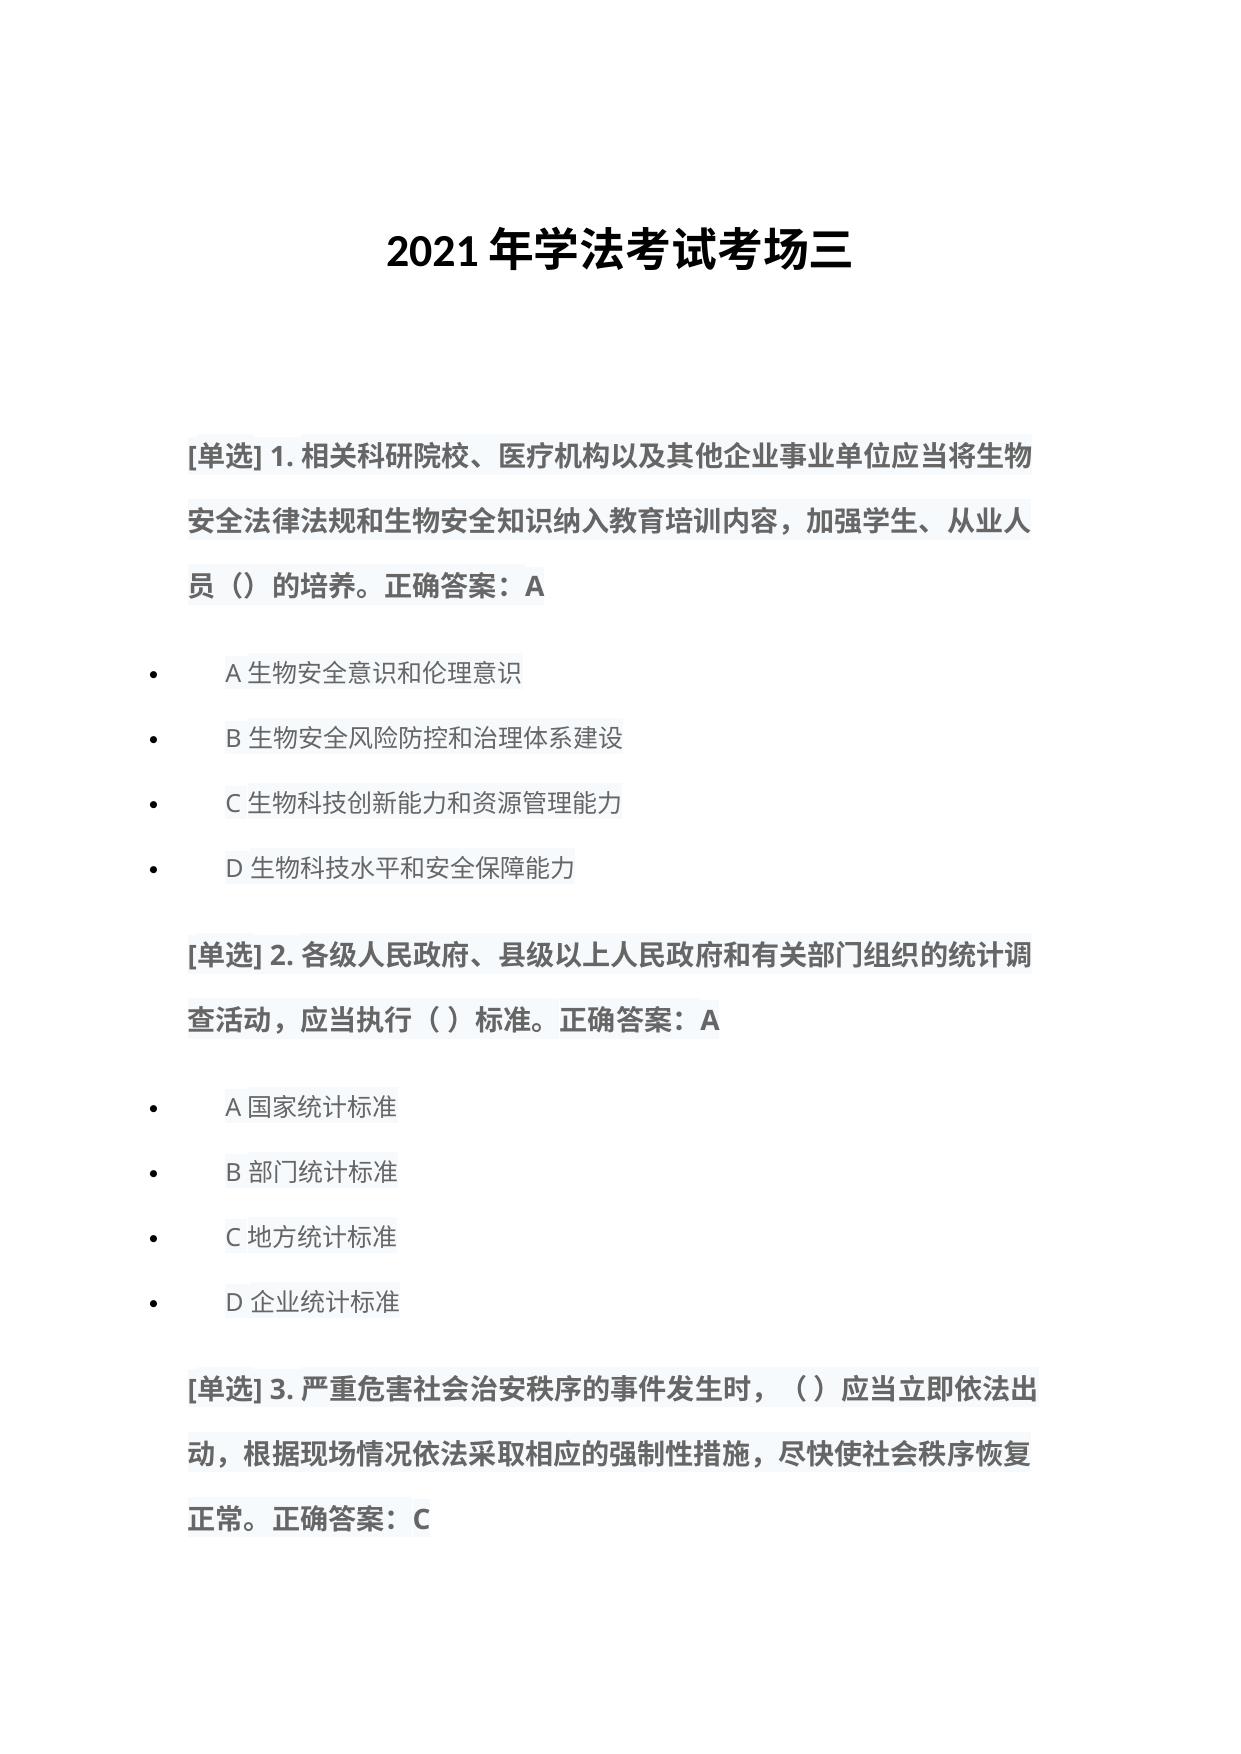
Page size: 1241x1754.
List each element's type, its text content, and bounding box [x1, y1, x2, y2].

list A 国家统计标准 [150, 1073, 1053, 1138]
subtitle [单选] 3. 严重危害社会治安秩序的事件发生时，（ ）应当立即依法出动，根据现场情况依法采取相应的强制性措施，尽快使社会秩序恢复正常。正确答案：C [187, 1354, 1053, 1549]
list C 生物科技创新能力和资源管理能力 [150, 769, 1053, 834]
subtitle 2021年学法考试考场三 [187, 197, 1053, 295]
list B 生物安全风险防控和治理体系建设 [150, 704, 1053, 769]
list C 地方统计标准 [150, 1203, 1053, 1268]
list B 部门统计标准 [150, 1138, 1053, 1203]
list D 企业统计标准 [150, 1268, 1053, 1333]
list A 生物安全意识和伦理意识 [150, 639, 1053, 704]
list D 生物科技水平和安全保障能力 [150, 834, 1053, 899]
subtitle [单选] 1. 相关科研院校、医疗机构以及其他企业事业单位应当将生物安全法律法规和生物安全知识纳入教育培训内容，加强学生、从业人员（）的培养。正确答案：A [187, 422, 1053, 617]
subtitle [单选] 2. 各级人民政府、县级以上人民政府和有关部门组织的统计调查活动，应当执行（ ）标准。正确答案：A [187, 921, 1053, 1051]
